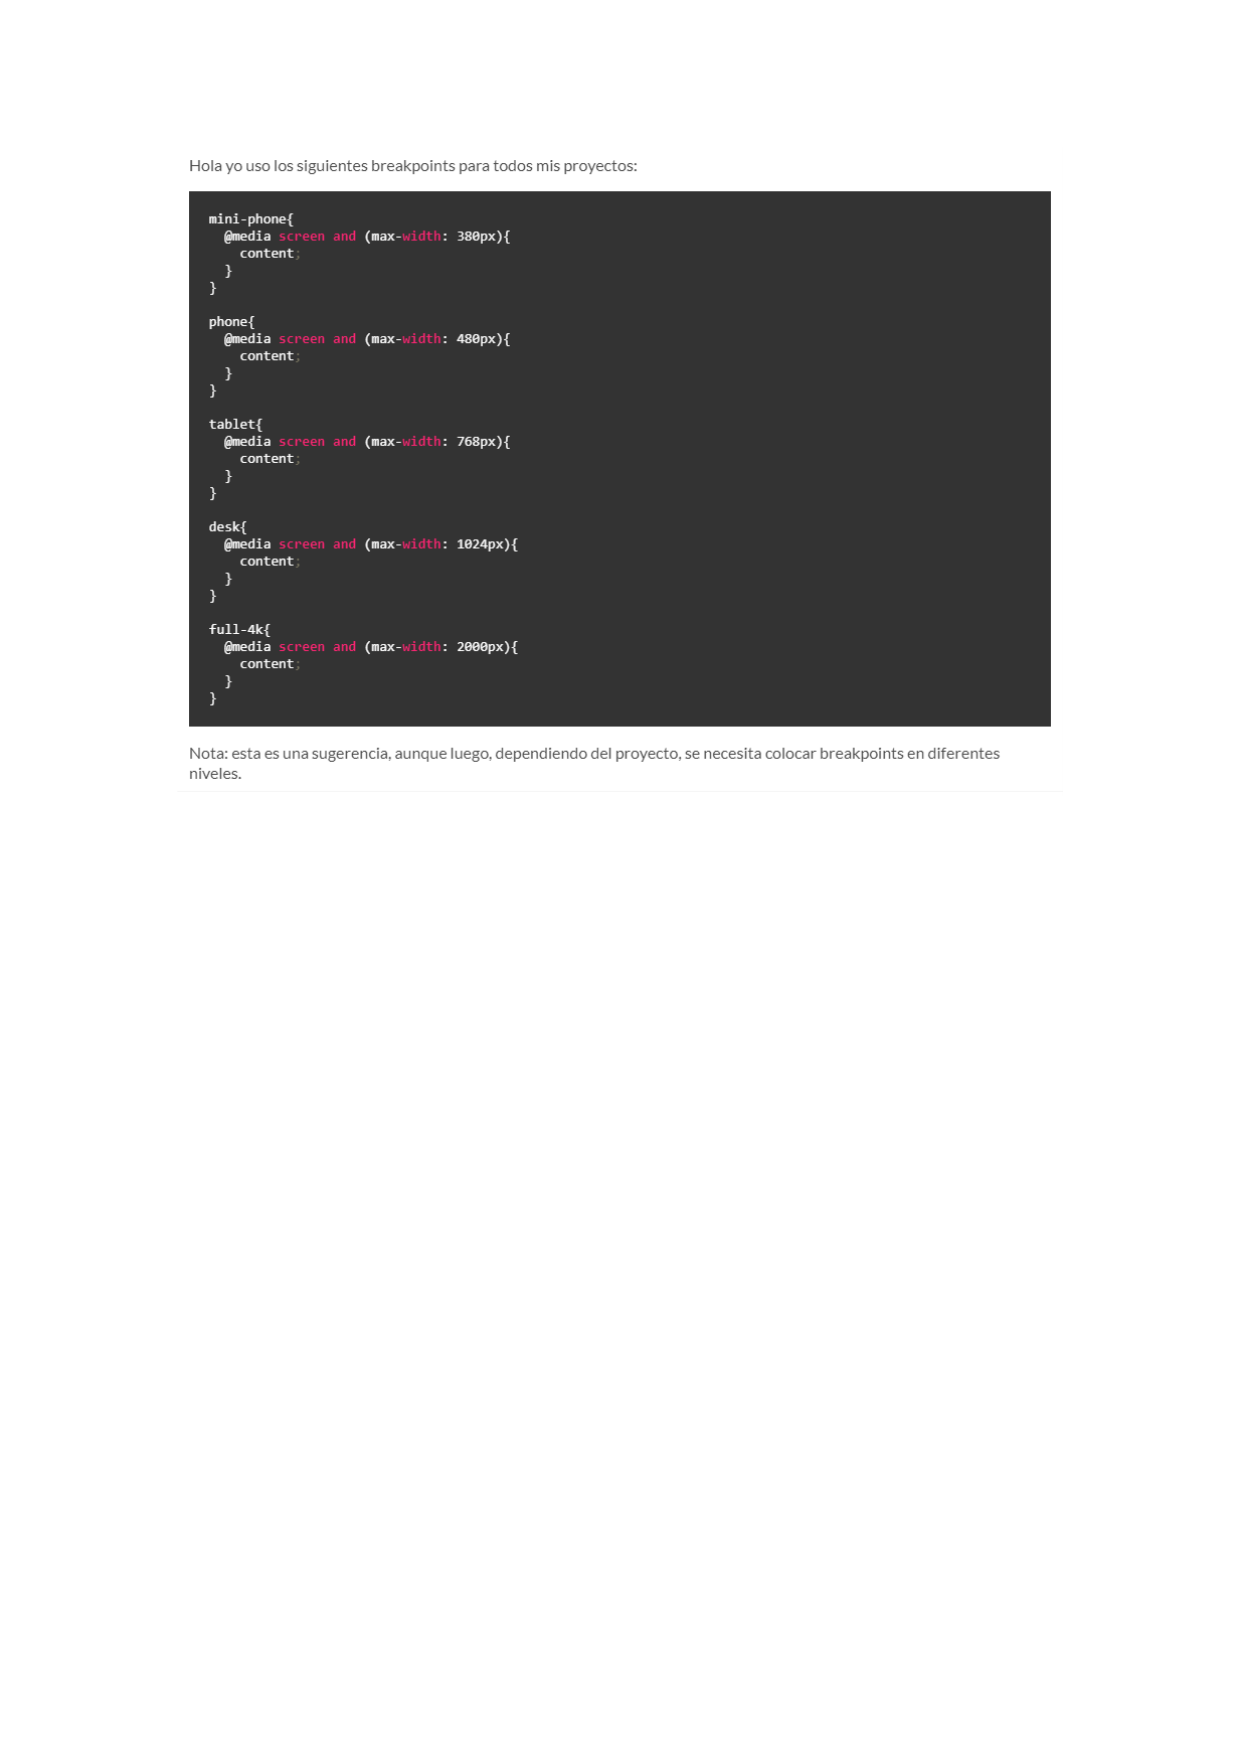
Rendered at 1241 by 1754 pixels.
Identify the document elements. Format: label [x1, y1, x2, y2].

picture [177, 147, 1063, 796]
